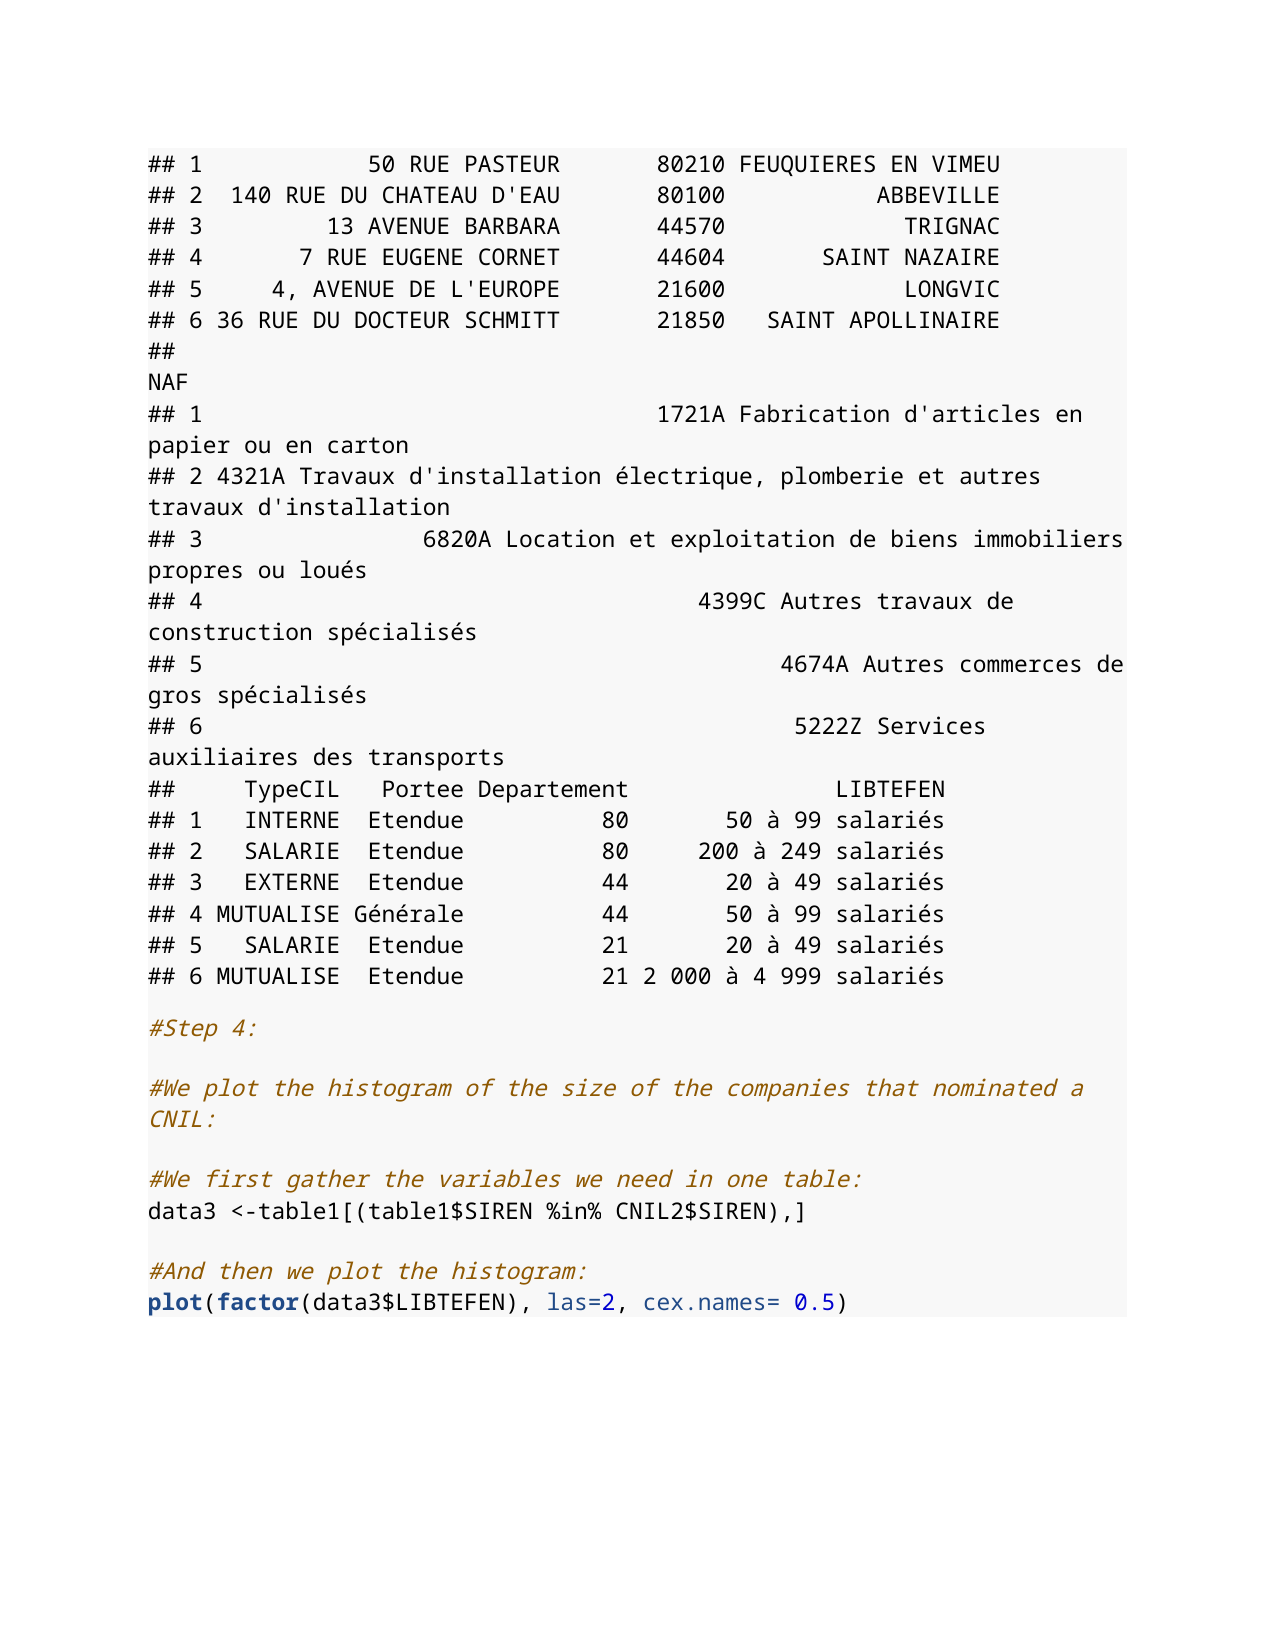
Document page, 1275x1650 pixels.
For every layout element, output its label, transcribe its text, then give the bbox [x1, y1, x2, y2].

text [148, 148, 1127, 991]
text #Step 4: #We plot the histogram of the size of the companies that nominated a CNIL: #We first gather the variables we need in one table: data3 <-table1[(table1$SIREN %in% CNIL2$SIREN),] #And then we plot the histogram: plot(factor(data3$LIBTEFEN), las=2, cex.names= 0.5) [148, 1012, 1127, 1317]
